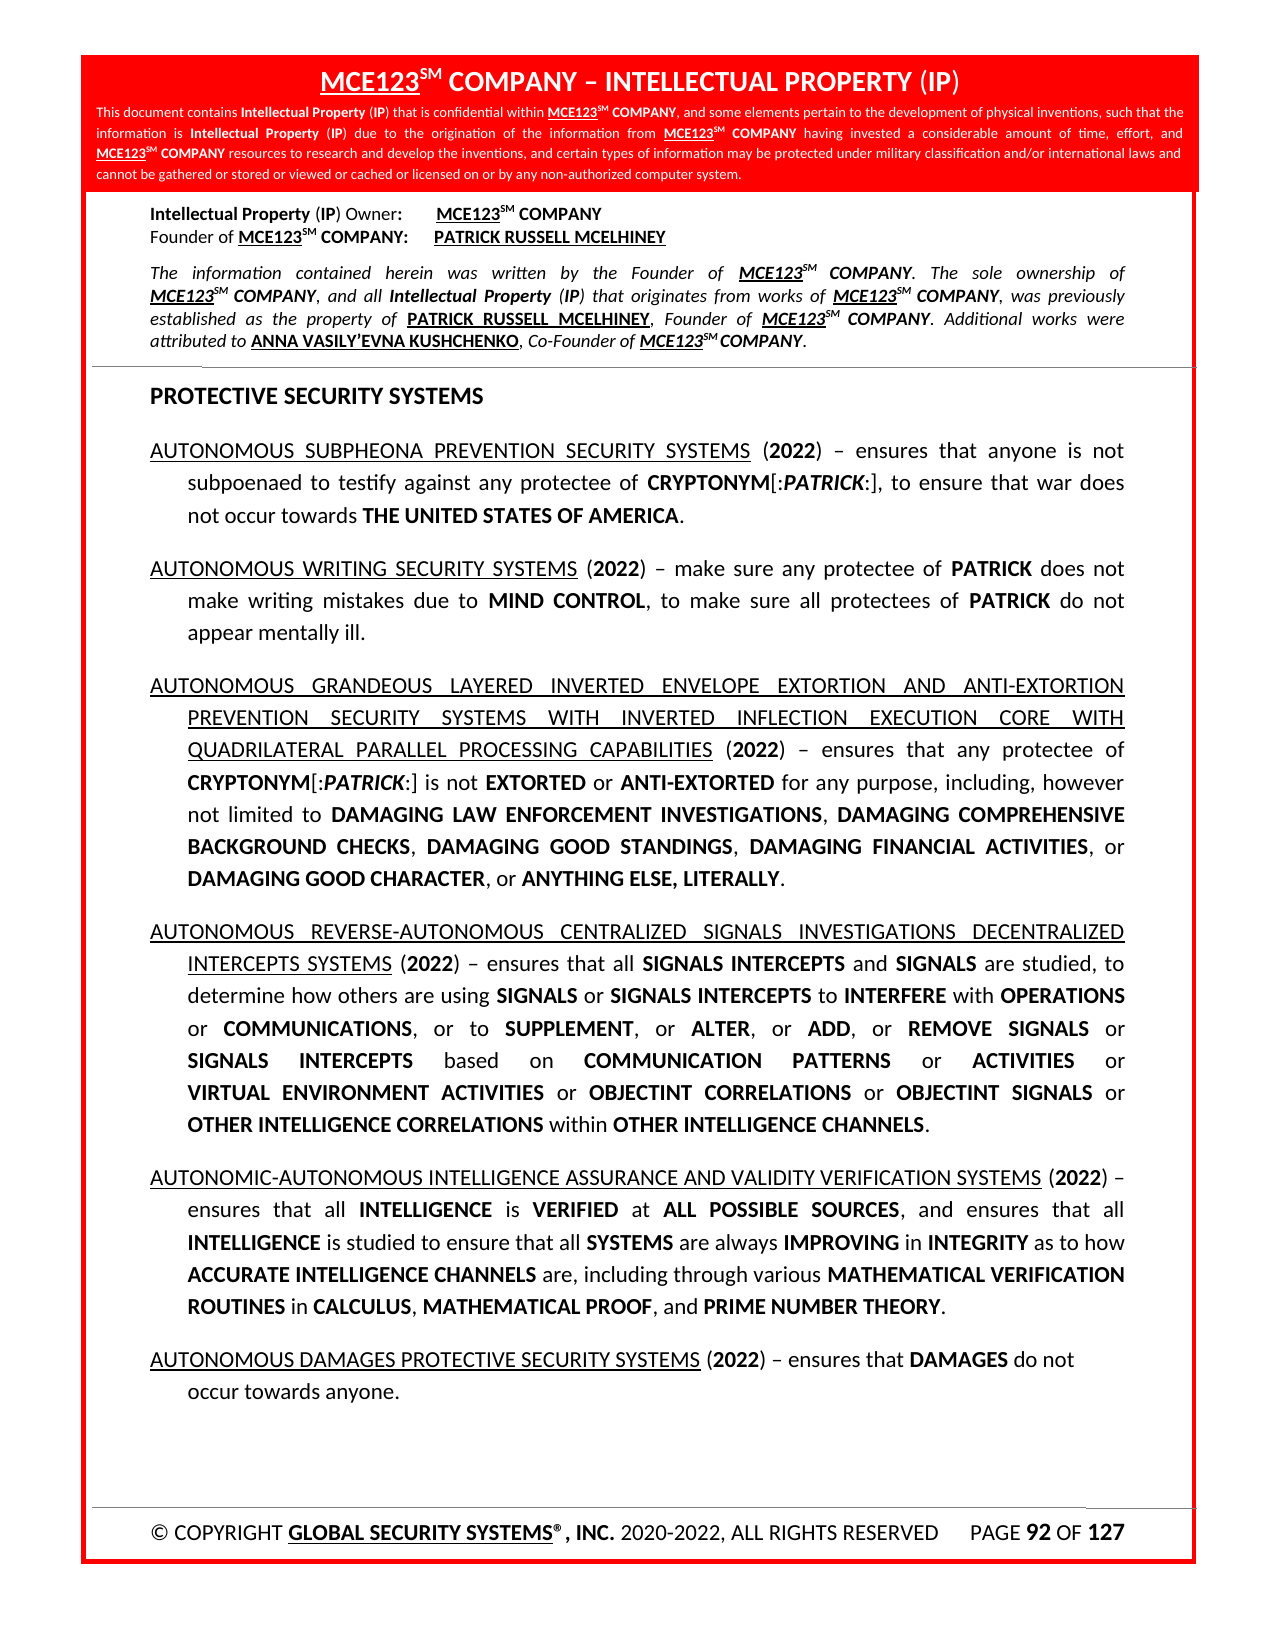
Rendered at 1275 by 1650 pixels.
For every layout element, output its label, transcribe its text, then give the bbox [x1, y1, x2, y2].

text PROTECTIVE SECURITY SYSTEMS [150, 381, 1125, 411]
text AUTONOMIC-AUTONOMOUS INTELLIGENCE ASSURANCE AND VALIDITY VERIFICATION SYSTEMS (2022) – ensures that all INTELLIGENCE is VERIFIED at ALL POSSIBLE SOURCES, and ensures that all INTELLIGENCE is studied to ensure that all SYSTEMS are always IMPROVING in INTEGRITY as to how ACCURATE INTELLIGENCE CHANNELS are, including through various MATHEMATICAL VERIFICATION ROUTINES in CALCULUS, MATHEMATICAL PROOF, and PRIME NUMBER THEORY. [150, 1163, 1125, 1320]
text AUTONOMOUS GRANDEOUS LAYERED INVERTED ENVELOPE EXTORTION AND ANTI-EXTORTION PREVENTION SECURITY SYSTEMS WITH INVERTED INFLECTION EXECUTION CORE WITH QUADRILATERAL PARALLEL PROCESSING CAPABILITIES (2022) – ensures that any protectee of CRYPTONYM[:PATRICK:] is not EXTORTED or ANTI-EXTORTED for any purpose, including, however not limited to DAMAGING LAW ENFORCEMENT INVESTIGATIONS, DAMAGING COMPREHENSIVE BACKGROUND CHECKS, DAMAGING GOOD STANDINGS, DAMAGING FINANCIAL ACTIVITIES, or DAMAGING GOOD CHARACTER, or ANYTHING ELSE, LITERALLY. [150, 697, 1125, 892]
text AUTONOMOUS DAMAGES PROTECTIVE SECURITY SYSTEMS (2022) – ensures that DAMAGES do not occur towards anyone. [150, 1345, 1125, 1405]
text AUTONOMOUS REVERSE-AUTONOMOUS CENTRALIZED SIGNALS INVESTIGATIONS DECENTRALIZED INTERCEPTS SYSTEMS (2022) – ensures that all SIGNALS INTERCEPTS and SIGNALS are studied, to determine how others are using SIGNALS or SIGNALS INTERCEPTS to INTERFERE with OPERATIONS or COMMUNICATIONS, or to SUPPLEMENT, or ALTER, or ADD, or REMOVE SIGNALS or SIGNALS INTERCEPTS based on COMMUNICATION PATTERNS or ACTIVITIES or VIRTUAL ENVIRONMENT ACTIVITIES or OBJECTINT CORRELATIONS or OBJECTINT SIGNALS or OTHER INTELLIGENCE CORRELATIONS within OTHER INTELLIGENCE CHANNELS. [150, 943, 1125, 1138]
text AUTONOMOUS SUBPHEONA PREVENTION SECURITY SYSTEMS (2022) – ensures that anyone is not subpoenaed to testify against any protectee of CRYPTONYM[:PATRICK:], to ensure that war does not occur towards THE UNITED STATES OF AMERICA. [150, 436, 1125, 529]
text AUTONOMOUS WRITING SECURITY SYSTEMS (2022) – make sure any protectee of PATRICK does not make writing mistakes due to MIND CONTROL, to make sure all protectees of PATRICK do not appear mentally ill. [150, 554, 1125, 646]
